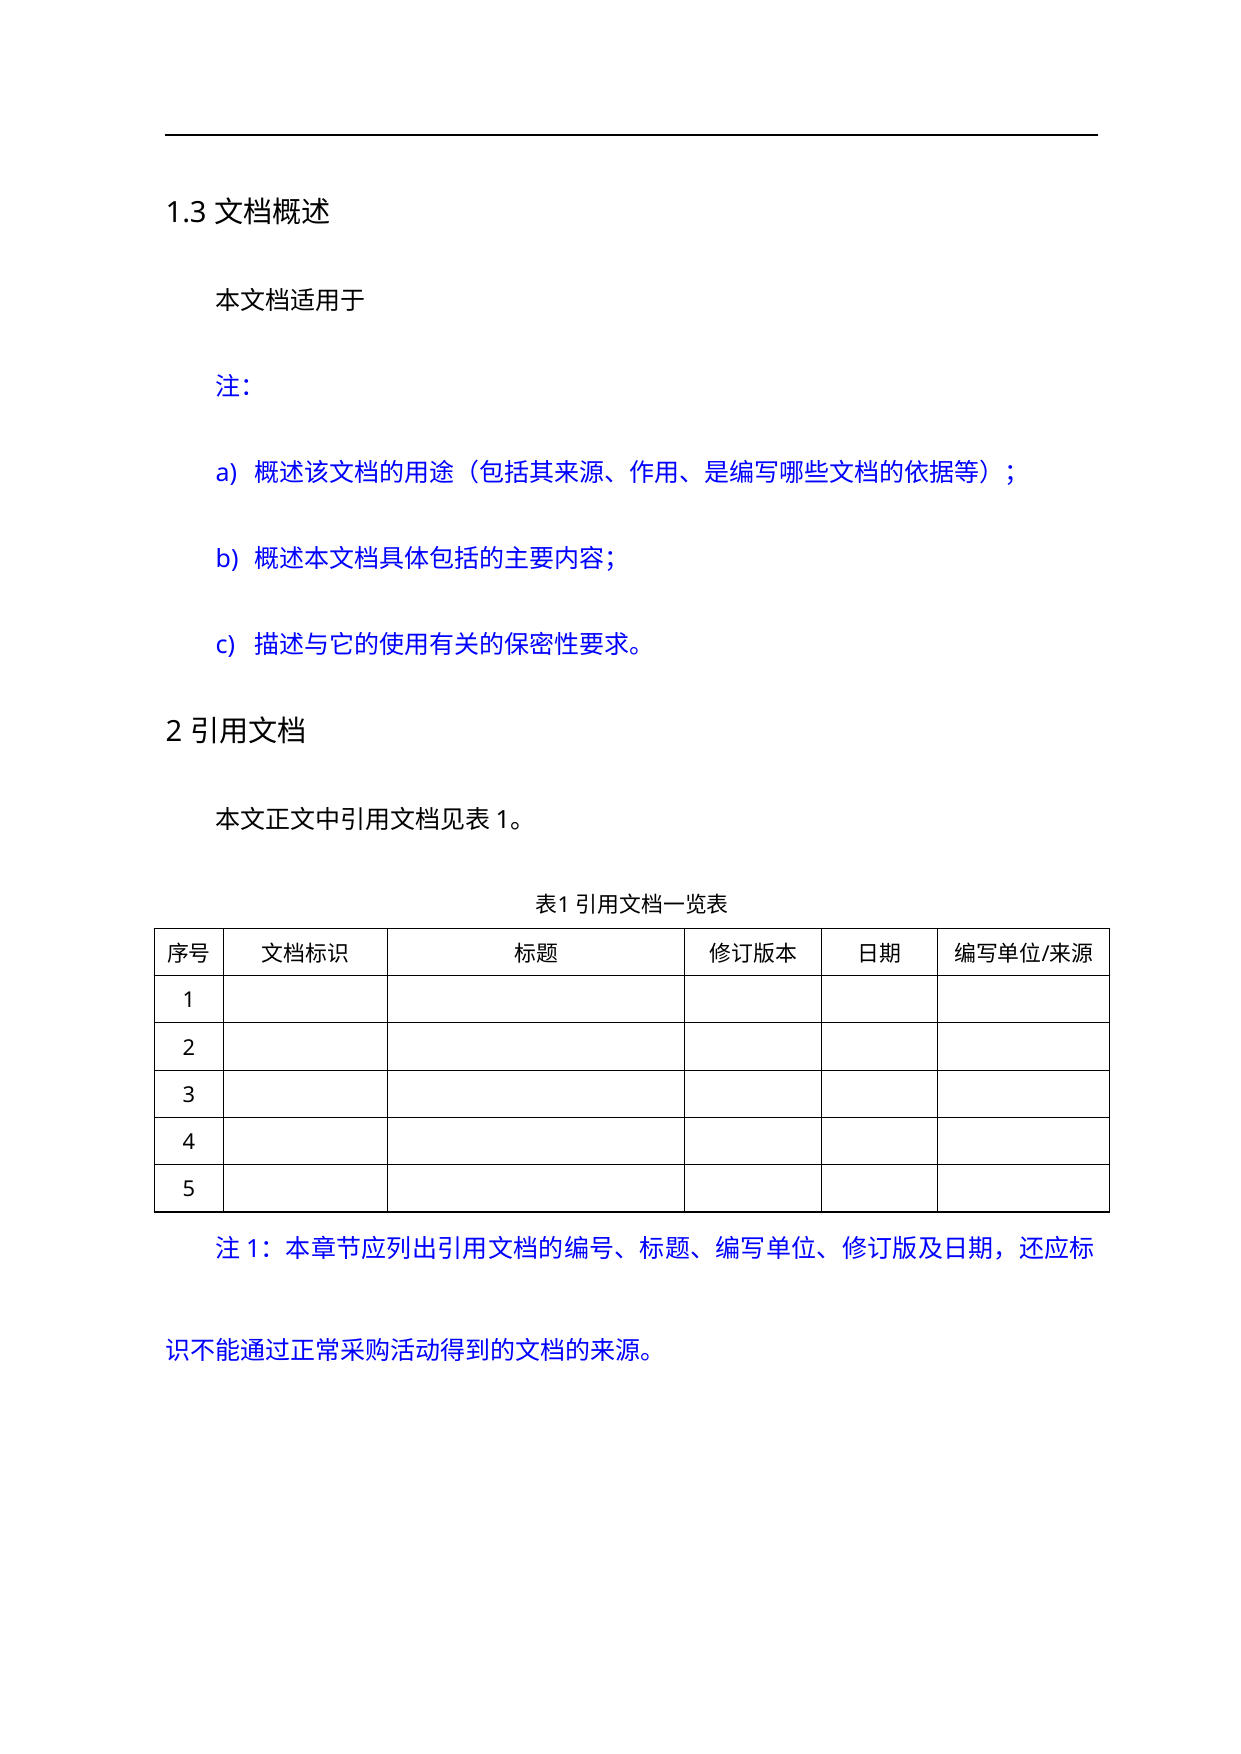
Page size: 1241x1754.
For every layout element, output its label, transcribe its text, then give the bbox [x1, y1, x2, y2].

text c) 描述与它的使用有关的保密性要求。 [165, 609, 1098, 677]
table_cell [822, 1118, 937, 1164]
table_header 修订版本 [685, 929, 821, 975]
text 本文正文中引用文档见表1。 [165, 784, 1098, 852]
table_cell [155, 976, 223, 1022]
table_cell [388, 1023, 684, 1069]
table_cell [685, 976, 821, 1022]
table_cell [155, 1023, 223, 1069]
table_cell [938, 1071, 1109, 1117]
table_cell [938, 1023, 1109, 1069]
table_cell [938, 1118, 1109, 1164]
table_cell [388, 1071, 684, 1117]
subtitle 引用文档 [165, 695, 1098, 763]
table_cell [388, 1118, 684, 1164]
table_cell [388, 976, 684, 1022]
table_cell [224, 976, 387, 1022]
subtitle 文档概述 [165, 176, 1098, 243]
table_header 日期 [822, 929, 937, 975]
table_cell [822, 976, 937, 1022]
table_cell [155, 1118, 223, 1164]
table_cell [224, 1118, 387, 1164]
table_cell [938, 976, 1109, 1022]
table_cell [155, 1165, 223, 1211]
table_cell [224, 1071, 387, 1117]
table_cell [822, 1023, 937, 1069]
text 注： [165, 351, 1098, 419]
table_cell [224, 1165, 387, 1211]
table_cell [822, 1071, 937, 1117]
table_cell [938, 1165, 1109, 1211]
table_header 编写单位/来源 [938, 929, 1109, 975]
text b) 概述本文档具体包括的主要内容； [165, 523, 1098, 591]
table_cell [685, 1118, 821, 1164]
table_cell [685, 1165, 821, 1211]
table_cell [388, 1165, 684, 1211]
table_header 文档标识 [224, 929, 387, 975]
table_cell [224, 1023, 387, 1069]
table_header 标题 [388, 929, 684, 975]
table_cell [685, 1071, 821, 1117]
table_header 序号 [155, 929, 223, 975]
table_cell [155, 1071, 223, 1117]
text a) 概述该文档的用途（包括其来源、作用、是编写哪些文档的依据等）； [165, 437, 1098, 505]
text 本文档适用于 [165, 265, 1098, 333]
table_cell [822, 1165, 937, 1211]
table_cell [685, 1023, 821, 1069]
text 注1：本章节应列出引用文档的编号、标题、编写单位、修订版及日期，还应标识不能通过正常采购活动得到的文档的来源。 [165, 1213, 1098, 1382]
text 引用文档一览表 [165, 887, 1098, 921]
